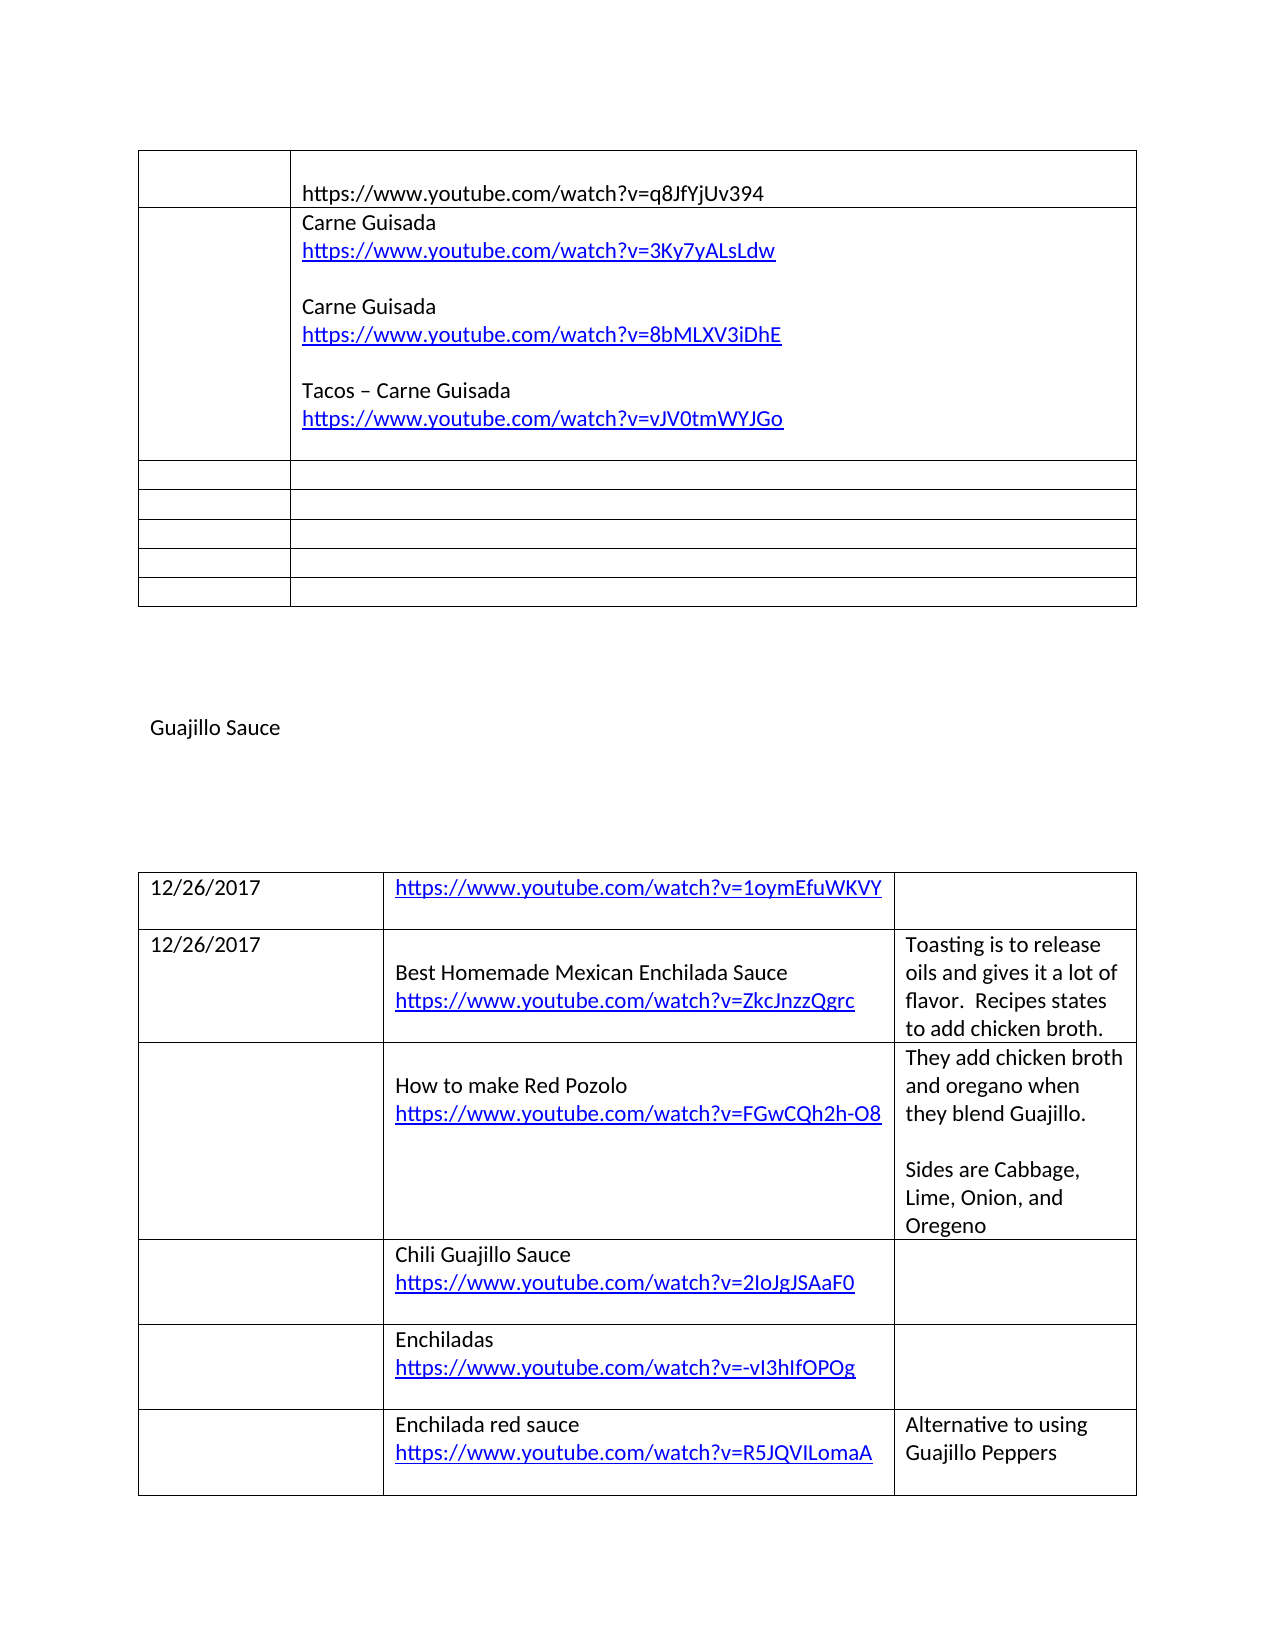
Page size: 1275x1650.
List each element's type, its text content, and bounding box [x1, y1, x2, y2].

table_cell Alternative to using Guajillo Peppers [895, 1410, 1136, 1494]
table_cell [895, 1240, 1136, 1324]
table_cell Enchilada red sauce https://www.youtube.com/watch?v=R5JQVILomaA [384, 1410, 894, 1494]
table_cell They add chicken broth and oregano when they blend Guajillo. Sides are Cabbage, Lime, Onion, and Oregeno [895, 1043, 1136, 1239]
table_cell Best Homemade Mexican Enchilada Sauce https://www.youtube.com/watch?v=ZkcJnzzQgrc [384, 930, 894, 1042]
table_cell [139, 520, 290, 547]
table_cell [291, 578, 1136, 606]
table_cell [139, 208, 290, 460]
table_cell Enchiladas https://www.youtube.com/watch?v=-vI3hIfOPOg [384, 1325, 894, 1409]
table_header 12/26/2017 [139, 873, 383, 929]
table_header [895, 873, 1136, 929]
table_cell [139, 1410, 383, 1494]
table_header https://www.youtube.com/watch?v=1oymEfuWKVY [384, 873, 894, 929]
table_cell [291, 490, 1136, 518]
table_cell [139, 1240, 383, 1324]
table_cell Toasting is to release oils and gives it a lot of flavor. Recipes states to add chicken broth. [895, 930, 1136, 1042]
table_cell How to make Red Pozolo https://www.youtube.com/watch?v=FGwCQh2h-O8 [384, 1043, 894, 1239]
table_cell [291, 549, 1136, 577]
table_cell [139, 549, 290, 577]
table_cell [139, 490, 290, 518]
table_cell 12/26/2017 [139, 930, 383, 1042]
table_cell [139, 461, 290, 489]
table_cell Cream Cheese Chicken Enchildas https://www.youtube.com/watch?v=q8JfYjUv394 [291, 151, 1136, 207]
table_cell [895, 1325, 1136, 1409]
table_cell [291, 520, 1136, 547]
table_cell Chili Guajillo Sauce https://www.youtube.com/watch?v=2IoJgJSAaF0 [384, 1240, 894, 1324]
table_cell [139, 1043, 383, 1239]
table_cell Carne Guisada https://www.youtube.com/watch?v=3Ky7yALsLdw Carne Guisada https://www.youtube.com/watch?v=8bMLXV3iDhE Tacos – Carne Guisada https://www.youtube.com/watch?v=vJV0tmWYJGo [291, 208, 1136, 460]
table_cell [139, 151, 290, 207]
text Guajillo Sauce [150, 713, 1125, 741]
table_cell [139, 578, 290, 606]
table_cell [291, 461, 1136, 489]
table_cell [139, 1325, 383, 1409]
